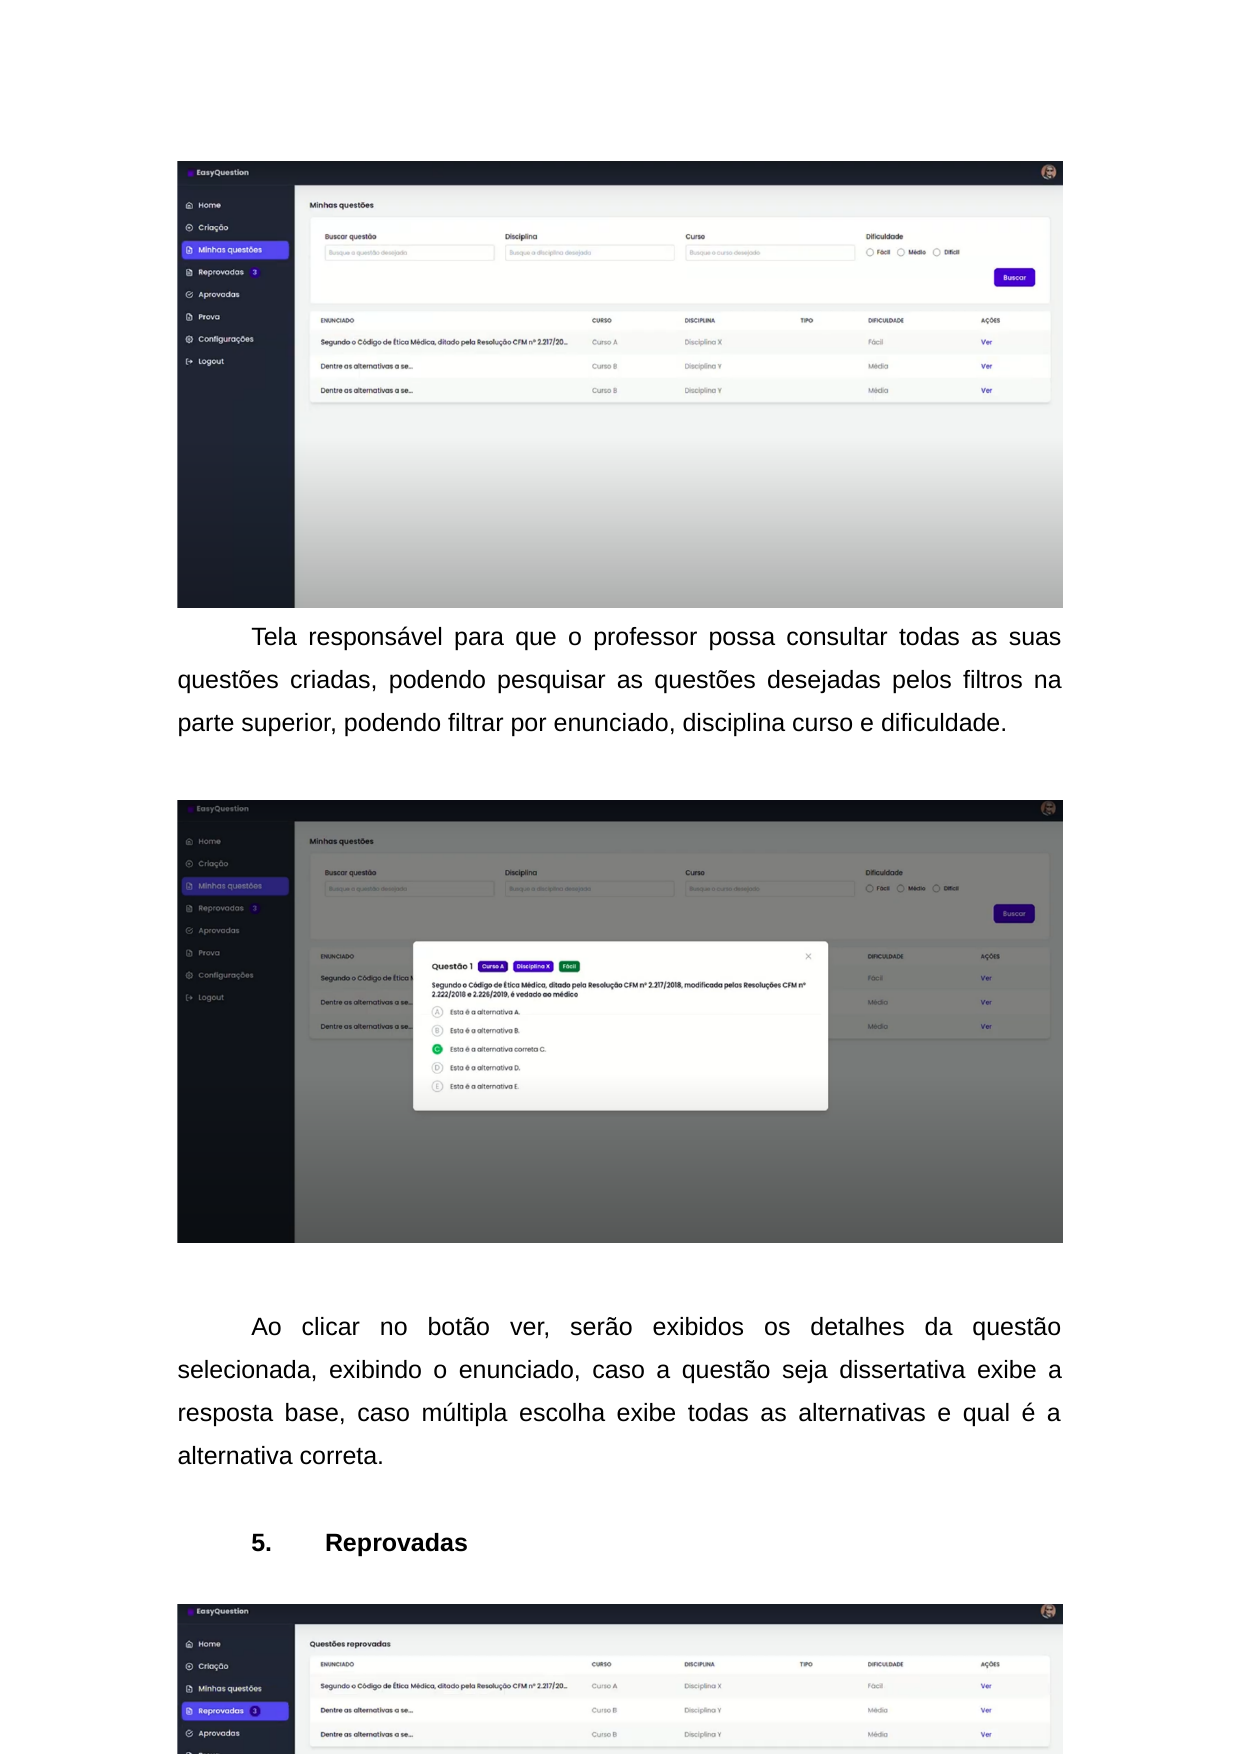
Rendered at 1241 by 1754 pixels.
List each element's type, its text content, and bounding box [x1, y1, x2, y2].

picture [177, 800, 1063, 1243]
text Tela responsável para que o professor possa consultar todas as suas questões criadas, podendo pesquisar as questões desejadas pelos filtros na parte superior, podendo filtrar por enunciado, disciplina curso e dificuldade. [177, 622, 1063, 737]
picture [177, 1604, 1063, 1754]
text Ao clicar no botão ver, serão exibidos os detalhes da questão selecionada, exibindo o enunciado, caso a questão seja dissertativa exibe a resposta base, caso múltipla escolha exibe todas as alternativas e qual é a alternativa correta. [177, 1312, 1063, 1470]
list Reprovadas [177, 1528, 1063, 1556]
picture [177, 161, 1063, 608]
